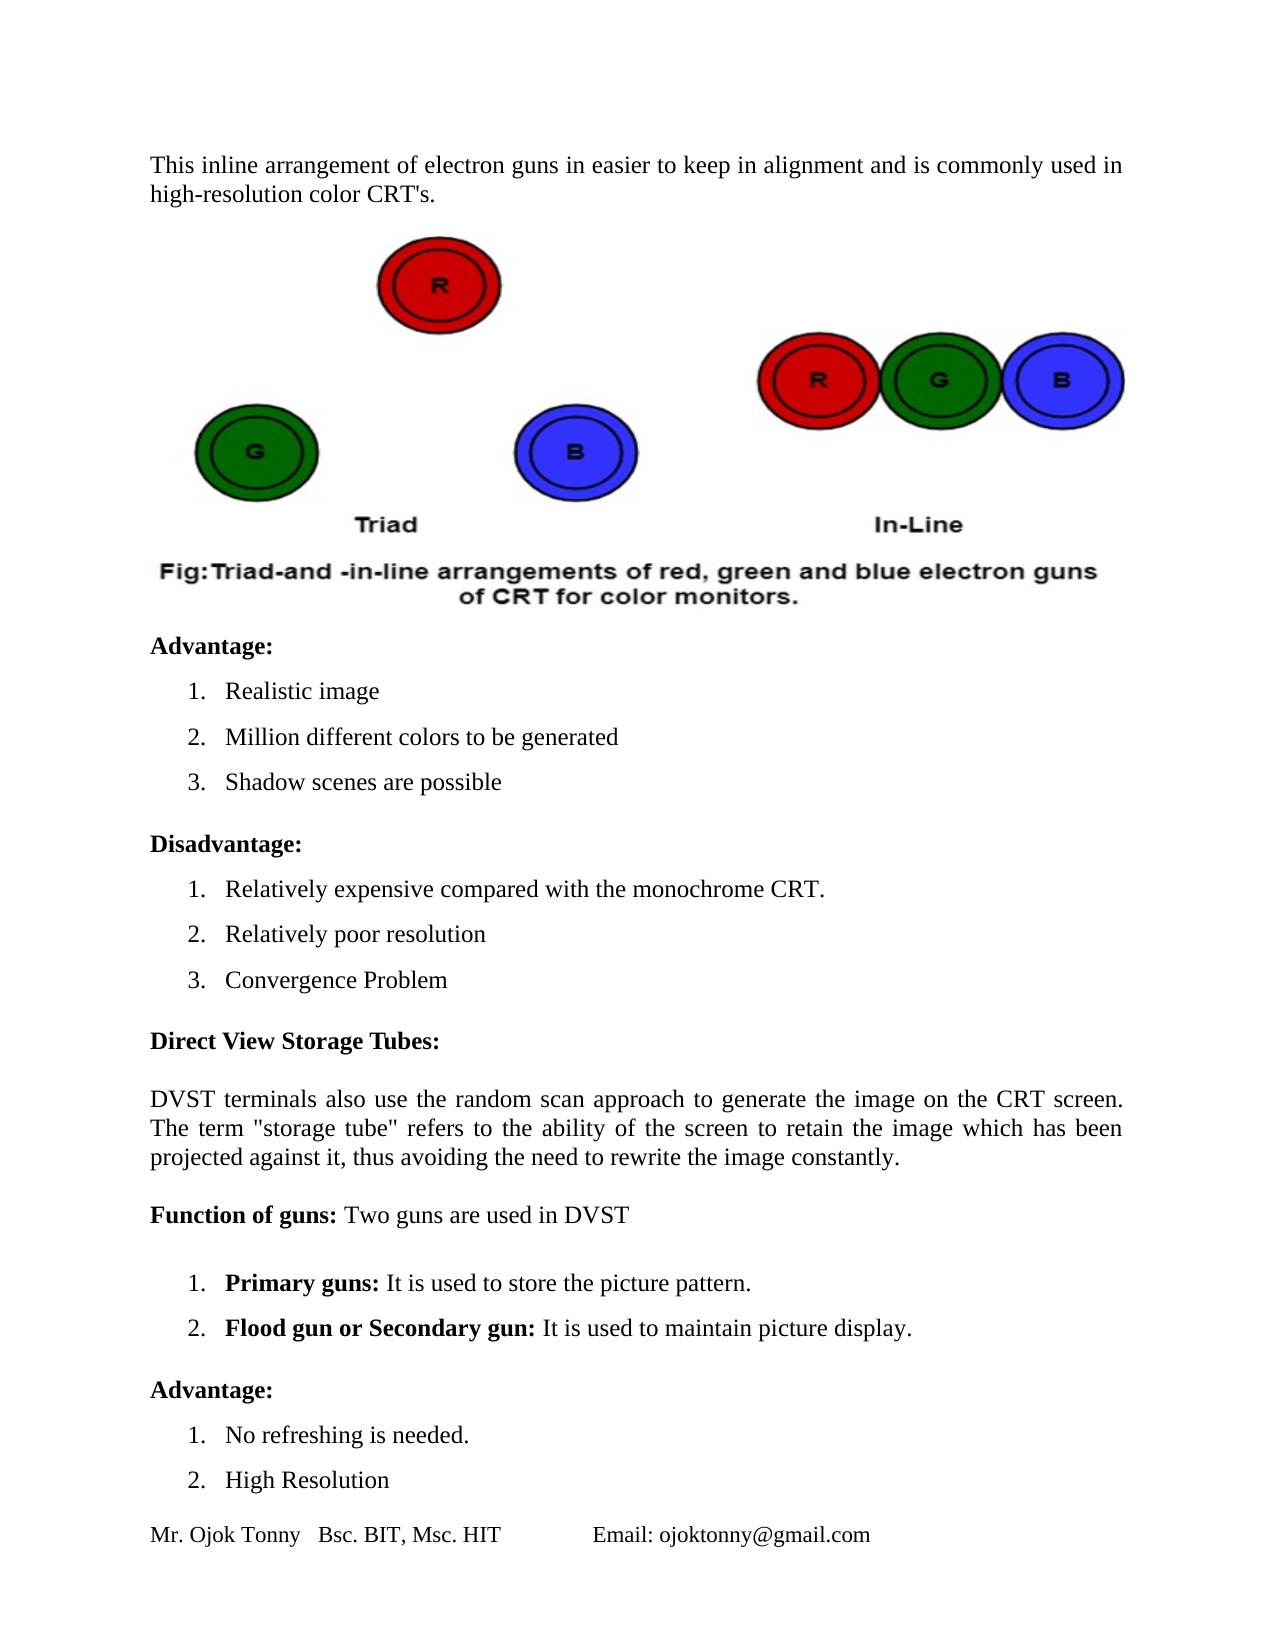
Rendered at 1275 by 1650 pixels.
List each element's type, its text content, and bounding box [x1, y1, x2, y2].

list Primary guns: It is used to store the picture pattern. [187, 1258, 1125, 1297]
list Million different colors to be generated [187, 711, 1125, 751]
picture [150, 236, 1125, 609]
list Shadow scenes are possible [187, 757, 1125, 796]
list High Resolution [187, 1455, 1125, 1494]
subtitle Advantage: [150, 627, 1125, 660]
subtitle Advantage: [150, 1371, 1125, 1404]
list Convergence Problem [187, 954, 1125, 993]
text DVST terminals also use the random scan approach to generate the image on the CRT screen. The term "storage tube" refers to the ability of the screen to retain the image which has been projected against it, thus avoiding the need to rewrite the image constantly. [150, 1084, 1125, 1171]
text Function of guns: Two guns are used in DVST [150, 1200, 1125, 1228]
list Relatively poor resolution [187, 909, 1125, 948]
text This inline arrangement of electron guns in easier to keep in alignment and is commonly used in high-resolution color CRT's. [150, 150, 1125, 207]
list Realistic image [187, 666, 1125, 705]
list Flood gun or Secondary gun: It is used to maintain picture display. [187, 1303, 1125, 1342]
subtitle Direct View Storage Tubes: [150, 1023, 1125, 1055]
list No refreshing is needed. [187, 1410, 1125, 1449]
subtitle Disadvantage: [150, 825, 1125, 857]
list Relatively expensive compared with the monochrome CRT. [187, 864, 1125, 903]
